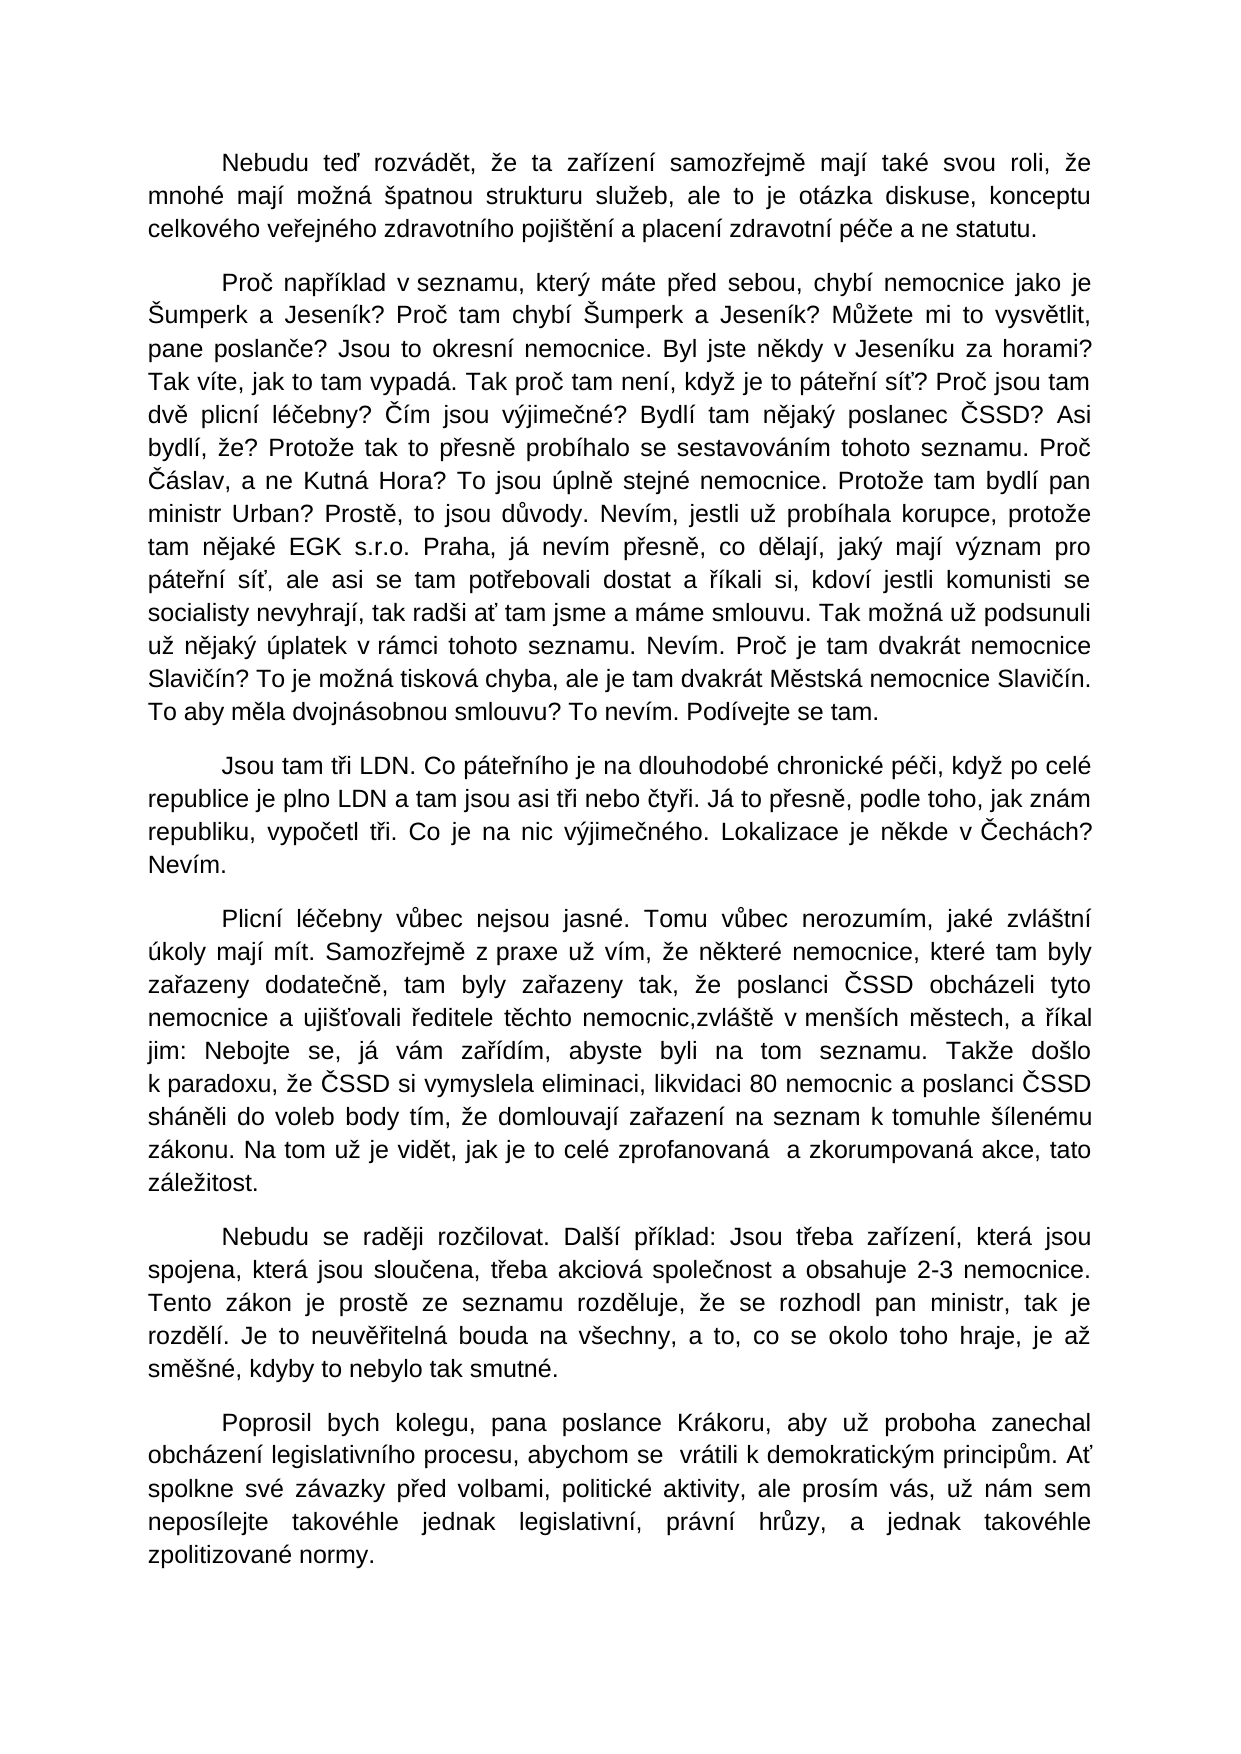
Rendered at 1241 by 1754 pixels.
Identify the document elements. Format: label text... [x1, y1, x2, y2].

text Poprosil bych kolegu, pana poslance Krákoru, aby už proboha zanechal obcházení legislativního procesu, abychom se vrátili k demokratickým principům. Ať spolkne své závazky před volbami, politické aktivity, ale prosím vás, už nám sem neposílejte takovéhle jednak legislativní, právní hrůzy, a jednak takovéhle zpolitizované normy. [148, 1407, 1093, 1568]
text Jsou tam tři LDN. Co páteřního je na dlouhodobé chronické péči, když po celé republice je plno LDN a tam jsou asi tři nebo čtyři. Já to přesně, podle toho, jak znám republiku, vypočetl tři. Co je na nic výjimečného. Lokalizace je někde v Čechách? Nevím. [148, 751, 1093, 878]
text Nebudu se raději rozčilovat. Další příklad: Jsou třeba zařízení, která jsou spojena, která jsou sloučena, třeba akciová společnost a obsahuje 2-3 nemocnice. Tento zákon je prostě ze seznamu rozděluje, že se rozhodl pan ministr, tak je rozdělí. Je to neuvěřitelná bouda na všechny, a to, co se okolo toho hraje, je až směšné, kdyby to nebylo tak smutné. [148, 1222, 1093, 1382]
text Proč například v seznamu, který máte před sebou, chybí nemocnice jako je Šumperk a Jeseník? Proč tam chybí Šumperk a Jeseník? Můžete mi to vysvětlit, pane poslanče? Jsou to okresní nemocnice. Byl jste někdy v Jeseníku za horami? Tak víte, jak to tam vypadá. Tak proč tam není, když je to páteřní síť? Proč jsou tam dvě plicní léčebny? Čím jsou výjimečné? Bydlí tam nějaký poslanec ČSSD? Asi bydlí, že? Protože tak to přesně probíhalo se sestavováním tohoto seznamu. Proč Čáslav, a ne Kutná Hora? To jsou úplně stejné nemocnice. Protože tam bydlí pan ministr Urban? Prostě, to jsou důvody. Nevím, jestli už probíhala korupce, protože tam nějaké EGK s.r.o. Praha, já nevím přesně, co dělají, jaký mají význam pro páteřní síť, ale asi se tam potřebovali dostat a říkali si, kdoví jestli komunisti se socialisty nevyhrají, tak radši ať tam jsme a máme smlouvu. Tak možná už podsunuli už nějaký úplatek v rámci tohoto seznamu. Nevím. Proč je tam dvakrát nemocnice Slavičín? To je možná tisková chyba, ale je tam dvakrát Městská nemocnice Slavičín. To aby měla dvojnásobnou smlouvu? To nevím. Podívejte se tam. [148, 267, 1093, 726]
text Nebudu teď rozvádět, že ta zařízení samozřejmě mají také svou roli, že mnohé mají možná špatnou strukturu služeb, ale to je otázka diskuse, konceptu celkového veřejného zdravotního pojištění a placení zdravotní péče a ne statutu. [148, 148, 1093, 242]
text Plicní léčebny vůbec nejsou jasné. Tomu vůbec nerozumím, jaké zvláštní úkoly mají mít. Samozřejmě z praxe už vím, že některé nemocnice, které tam byly zařazeny dodatečně, tam byly zařazeny tak, že poslanci ČSSD obcházeli tyto nemocnice a ujišťovali ředitele těchto nemocnic,zvláště v menších městech, a říkal jim: Nebojte se, já vám zařídím, abyste byli na tom seznamu. Takže došlo k paradoxu, že ČSSD si vymyslela eliminaci, likvidaci 80 nemocnic a poslanci ČSSD sháněli do voleb body tím, že domlouvají zařazení na seznam k tomuhle šílenému zákonu. Na tom už je vidět, jak je to celé zprofanovaná a zkorumpovaná akce, tato záležitost. [148, 903, 1093, 1196]
